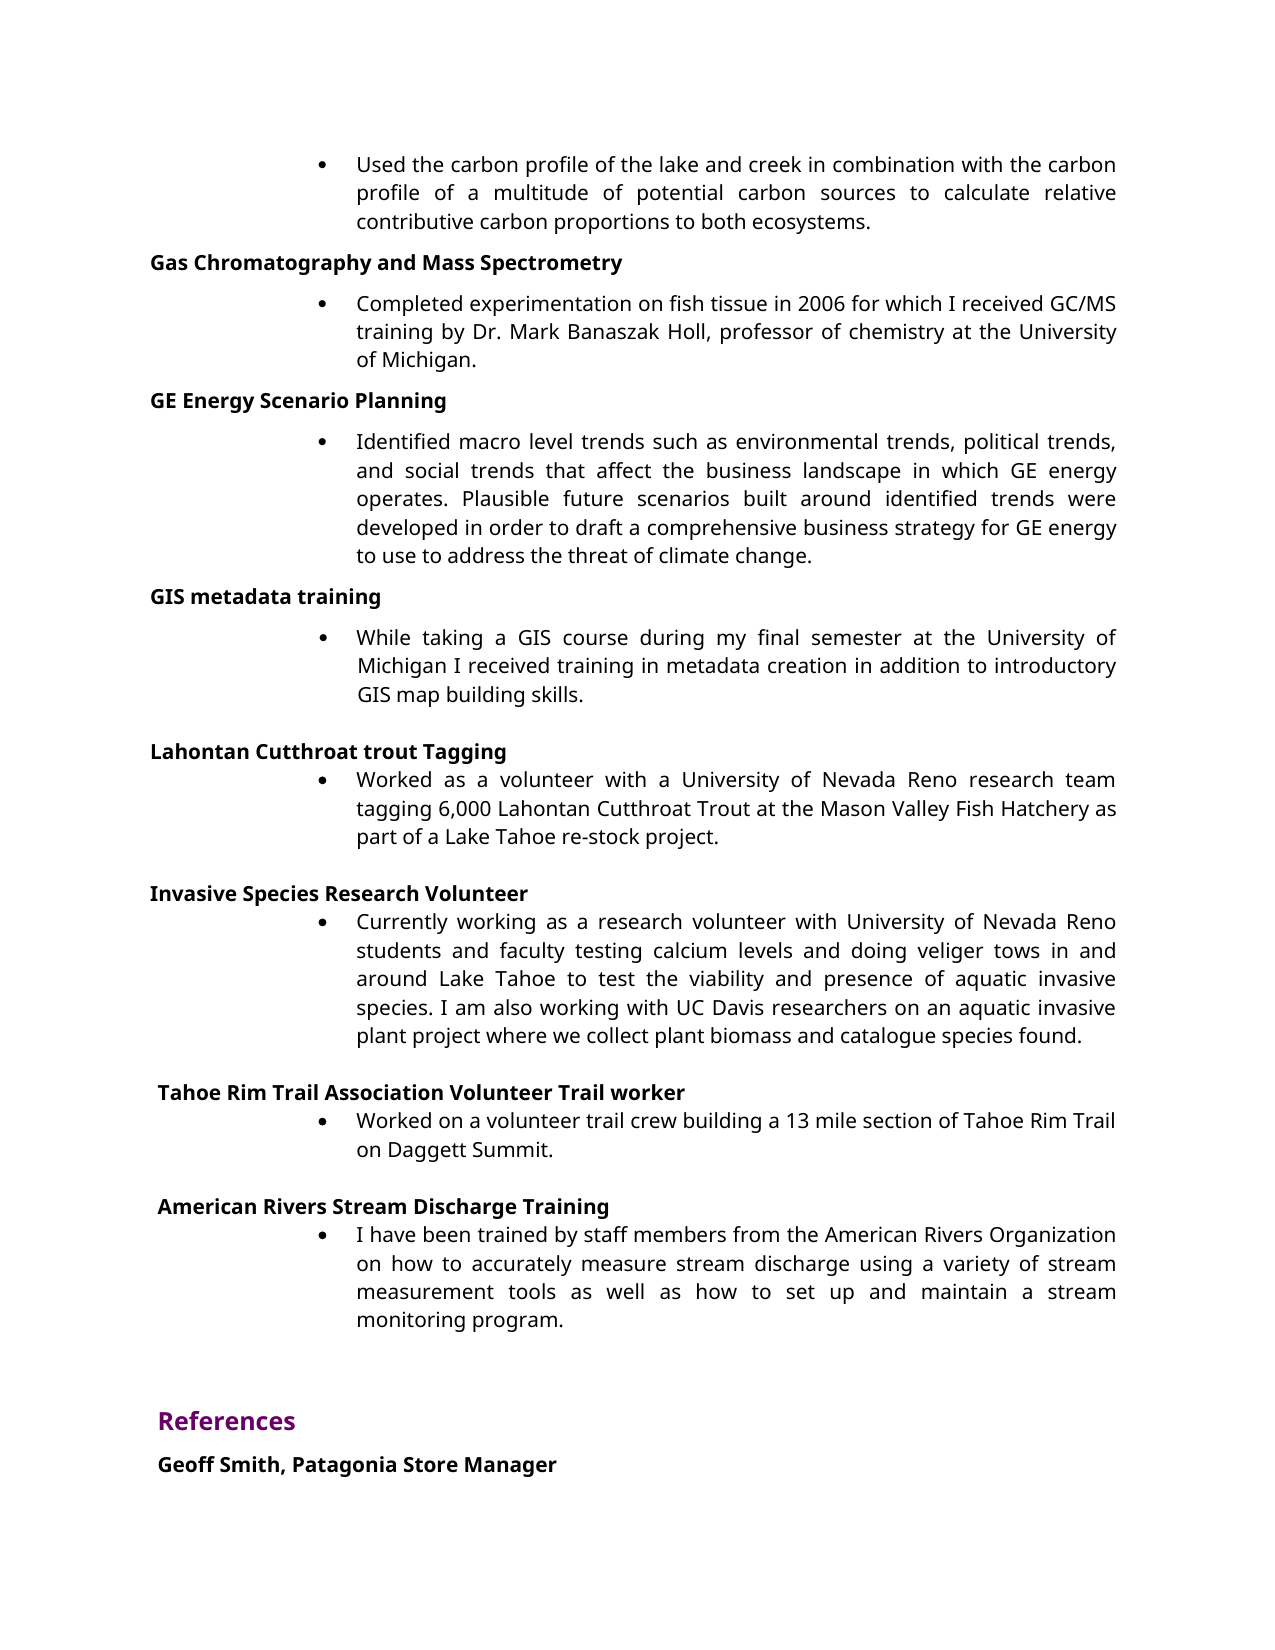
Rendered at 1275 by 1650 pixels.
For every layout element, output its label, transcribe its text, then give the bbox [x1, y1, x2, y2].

text Lahontan Cutthroat trout Tagging [150, 737, 1117, 765]
list Completed experimentation on fish tissue in 2006 for which I received GC/MS training by Dr. Mark Banaszak Holl, professor of chemistry at the . [319, 289, 1117, 374]
list I have been trained by staff members from the American Rivers Organization on how to accurately measure stream discharge using a variety of stream measurement tools as well as how to set up and maintain a stream monitoring program. [319, 1220, 1117, 1334]
list While taking a GIS course during my final semester at the I received training in metadata creation in addition to introductory GIS map building skills. [319, 623, 1117, 708]
text Tahoe Rim Trail Association Volunteer Trail worker [157, 1078, 1117, 1107]
list Used the carbon profile of the lake and creek in combination with the carbon profile of a multitude of potential carbon sources to calculate relative contributive carbon proportions to both ecosystems. [319, 150, 1117, 235]
text GE Energy Scenario Planning [150, 387, 1117, 415]
text Invasive Species Research Volunteer [150, 879, 1117, 907]
text Geoff Smith, Store Manager [157, 1450, 1117, 1478]
text References [150, 1403, 1117, 1437]
list Currently working as a research volunteer with University of Nevada Reno students and faculty testing calcium levels and doing veliger tows in and around Lake Tahoe to test the viability and presence of aquatic invasive species. I am also working with UC Davis researchers on an aquatic invasive plant project where we collect plant biomass and catalogue species found. [319, 907, 1117, 1050]
text Gas Chromatography and Mass Spectrometry [150, 248, 1117, 276]
text American Rivers Stream Discharge Training [157, 1192, 1117, 1220]
subtitle GIS metadata training [150, 582, 1117, 611]
list Worked on a volunteer trail crew building a 13 mile section of Tahoe Rim Trail on Daggett Summit. [319, 1107, 1117, 1163]
list Identified macro level trends such as environmental trends, political trends, and social trends that affect the business landscape in which GE energy operates. Plausible future scenarios built around identified trends were developed in order to draft a comprehensive business strategy for GE energy to use to address the threat of climate change. [319, 427, 1117, 570]
list Worked as a volunteer with a University of Nevada Reno research team tagging 6,000 Lahontan Cutthroat Trout at the Mason Valley Fish Hatchery as part of a Lake Tahoe re-stock project. [319, 765, 1117, 851]
